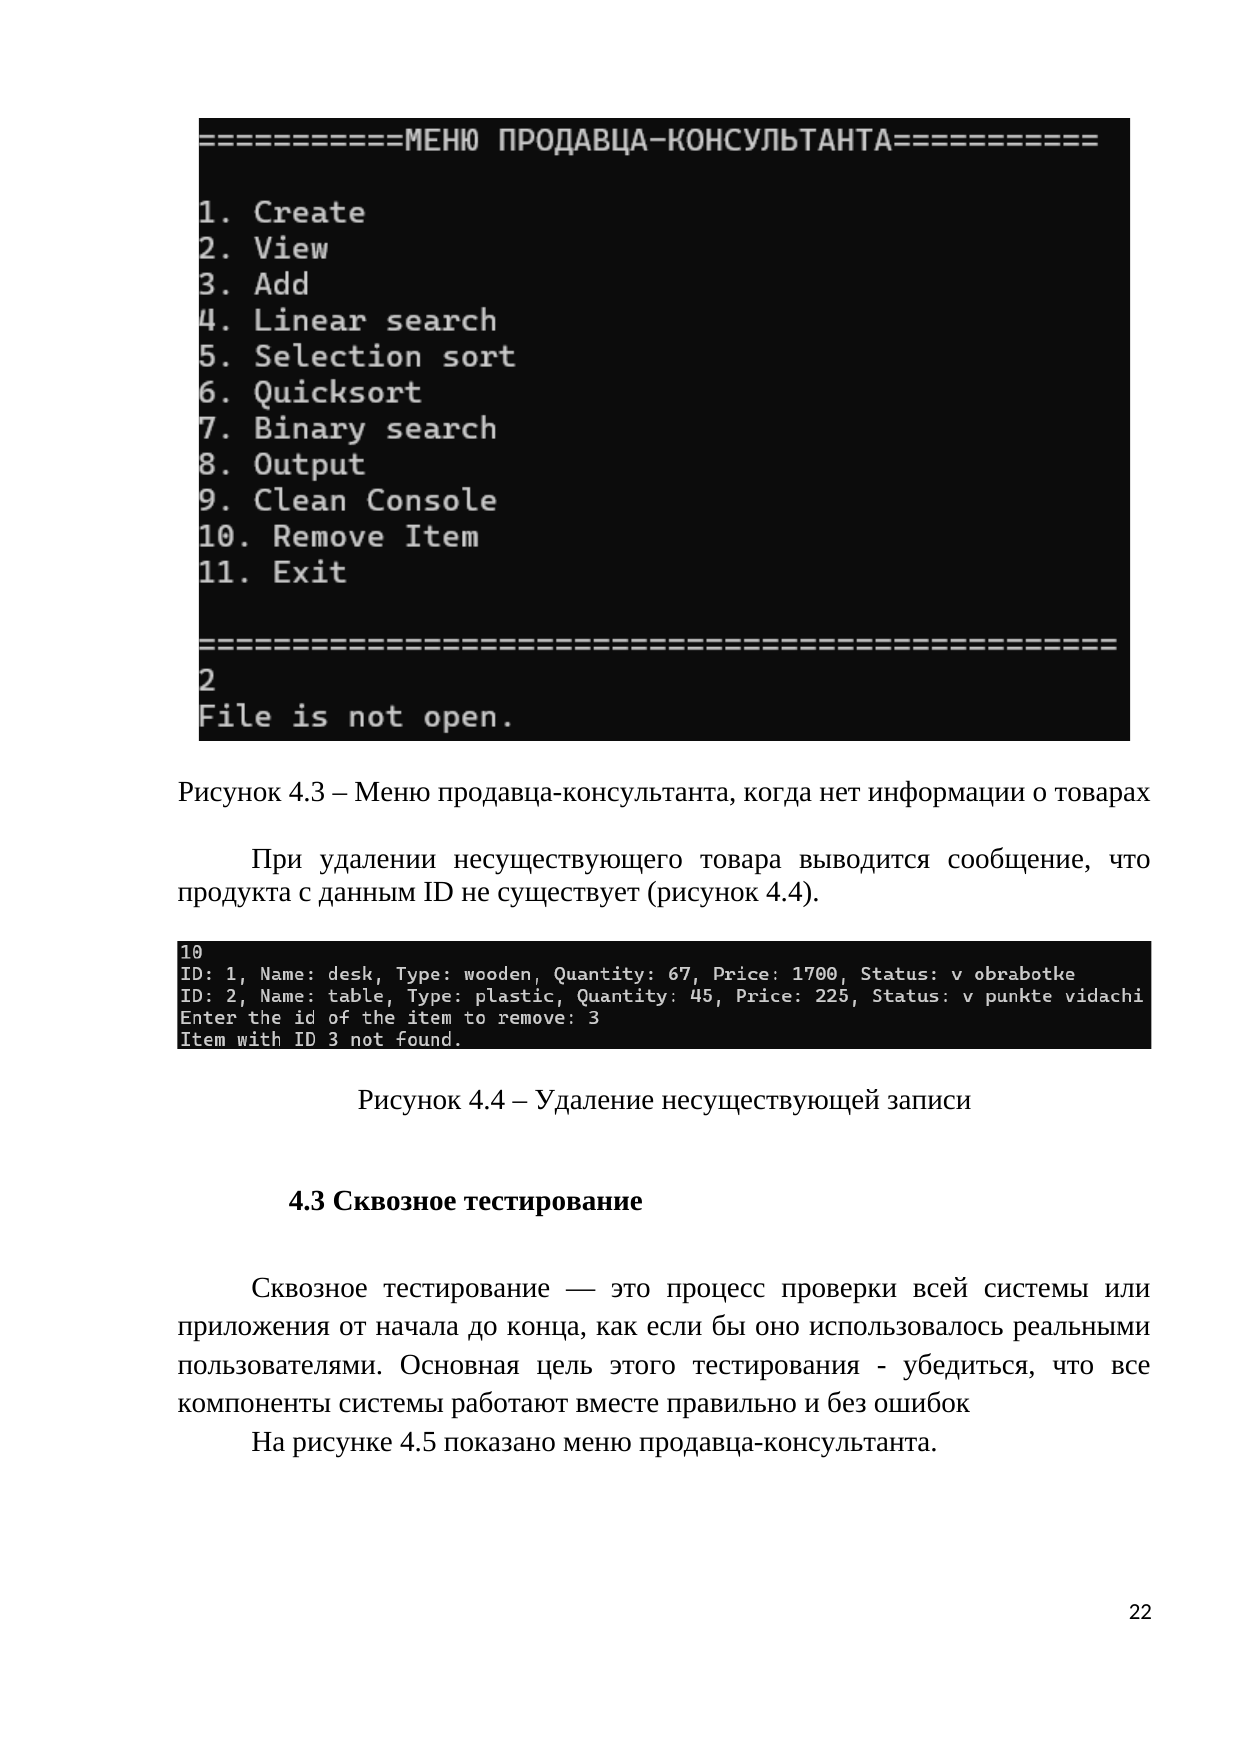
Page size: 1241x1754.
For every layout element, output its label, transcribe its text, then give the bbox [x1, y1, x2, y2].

subtitle Сквозное тестирование [288, 1183, 1152, 1217]
text Сквозное тестирование — это процесс проверки всей системы или приложения от начала до конца, как если бы оно использовалось реальными пользователями. Основная цель этого тестирования - убедиться, что все компоненты системы работают вместе правильно и без ошибок [177, 1270, 1152, 1419]
text Рисунок 4.4 – Удаление несуществующей записи [177, 1082, 1152, 1116]
text При удалении несуществующего товара выводится сообщение, что продукта с данным ID не существует (рисунок 4.4). [177, 841, 1152, 908]
picture [198, 118, 1130, 741]
text На рисунке 4.5 показано меню продавца-консультанта. [177, 1424, 1152, 1457]
text Рисунок 4.3 – Меню продавца-консультанта, когда нет информации о товарах [177, 774, 1152, 807]
picture [177, 941, 1152, 1049]
